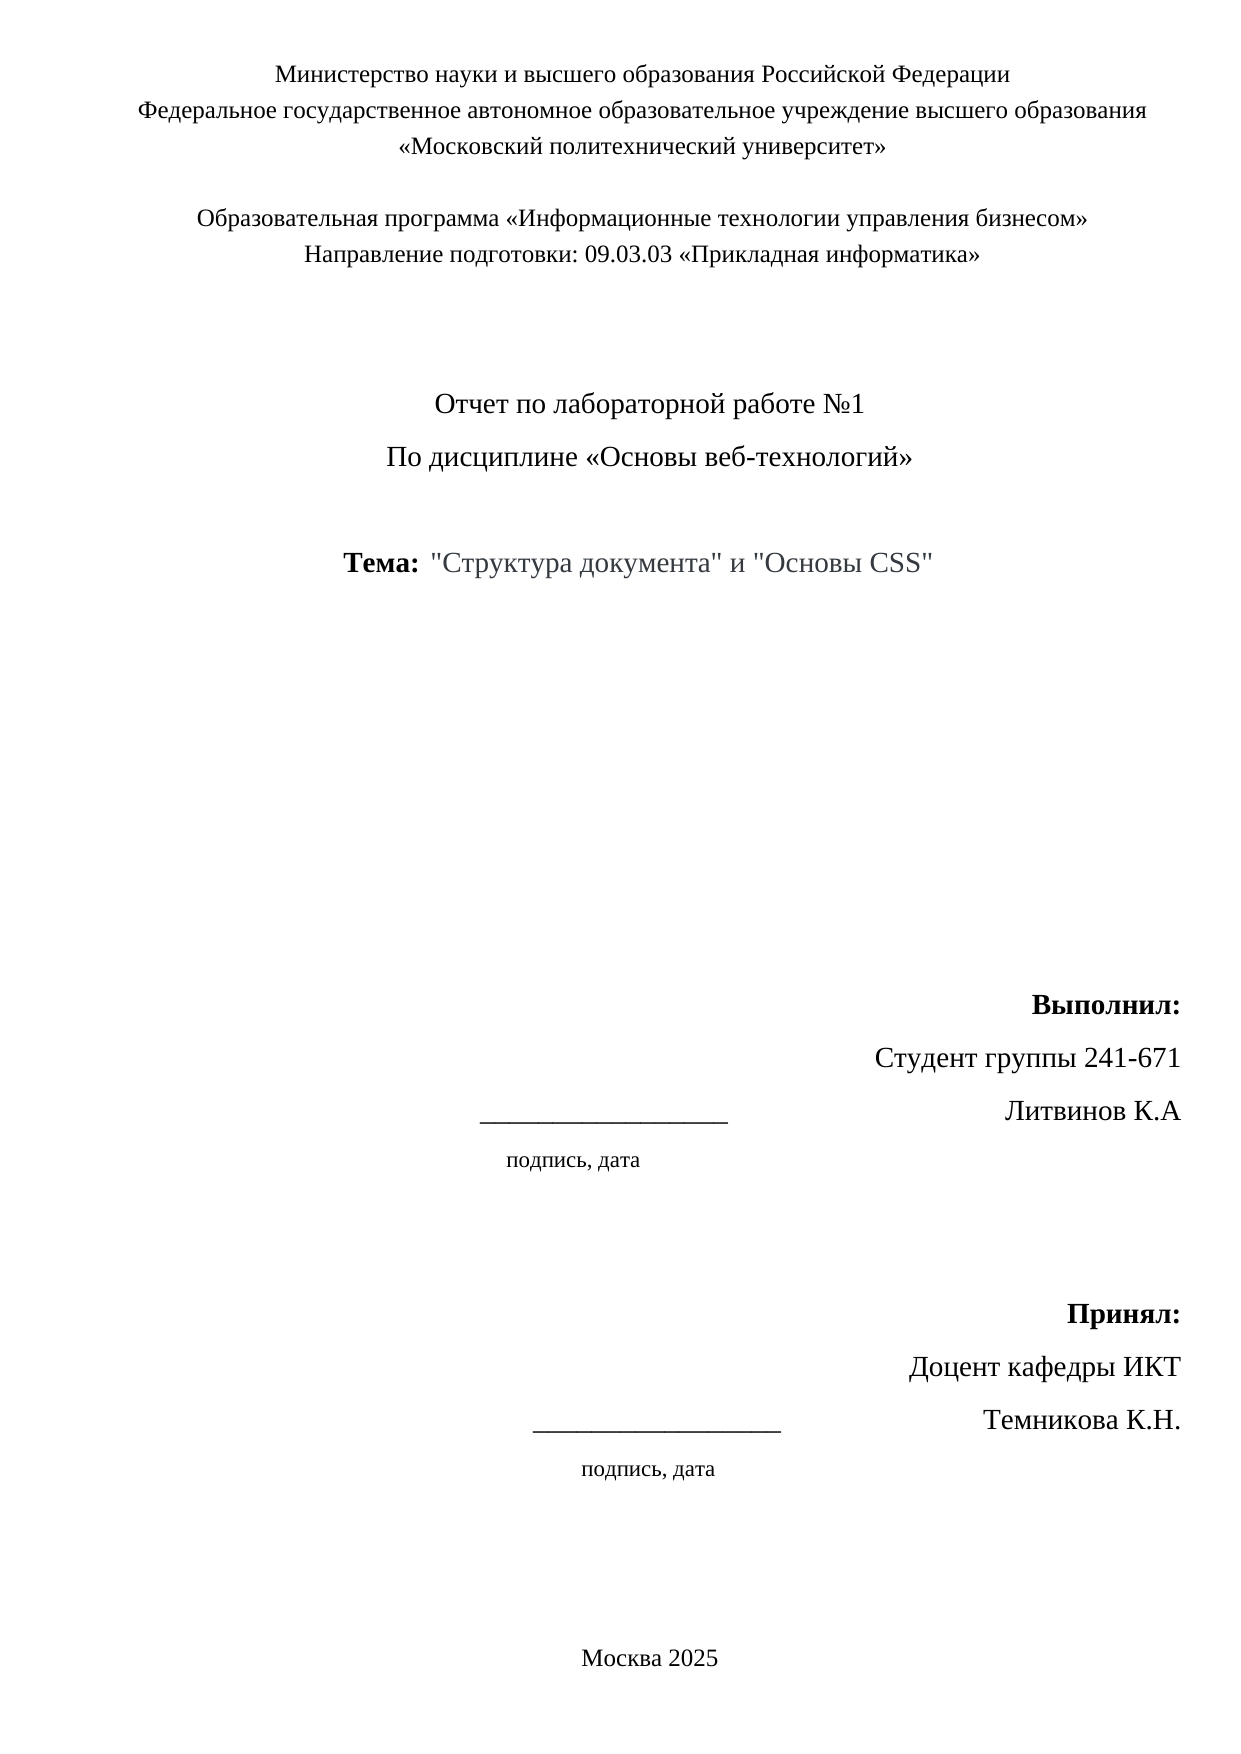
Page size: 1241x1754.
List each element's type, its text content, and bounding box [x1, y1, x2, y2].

text Студент группы 241-671 [118, 1040, 1181, 1074]
text Направление подготовки: 09.03.03 «Прикладная информатика» [118, 239, 1167, 267]
text _________________ Литвинов К.А [118, 1093, 1181, 1126]
text «Московский политехнический университет» [118, 131, 1167, 160]
text Отчет по лабораторной работе №1 [118, 387, 1181, 420]
text Доцент кафедры ИКТ [118, 1349, 1181, 1383]
text Выполнил: [118, 987, 1181, 1021]
text подпись, дата [118, 1146, 1181, 1172]
text Москва 2025 [118, 1643, 1181, 1672]
subtitle Тема: "Структура документа" и "Основы CSS" [268, 545, 1181, 578]
text Принял: [118, 1296, 1181, 1330]
text Федеральное государственное автономное образовательное учреждение высшего образования [118, 95, 1167, 124]
text подпись, дата [118, 1455, 1181, 1481]
text _________________ Темникова К.Н. [118, 1402, 1181, 1436]
text По дисциплине «Основы веб-технологий» [118, 439, 1181, 473]
text Министерство науки и высшего образования Российской Федерации [118, 59, 1167, 88]
text Образовательная программа «Информационные технологии управления бизнесом» [118, 203, 1167, 232]
